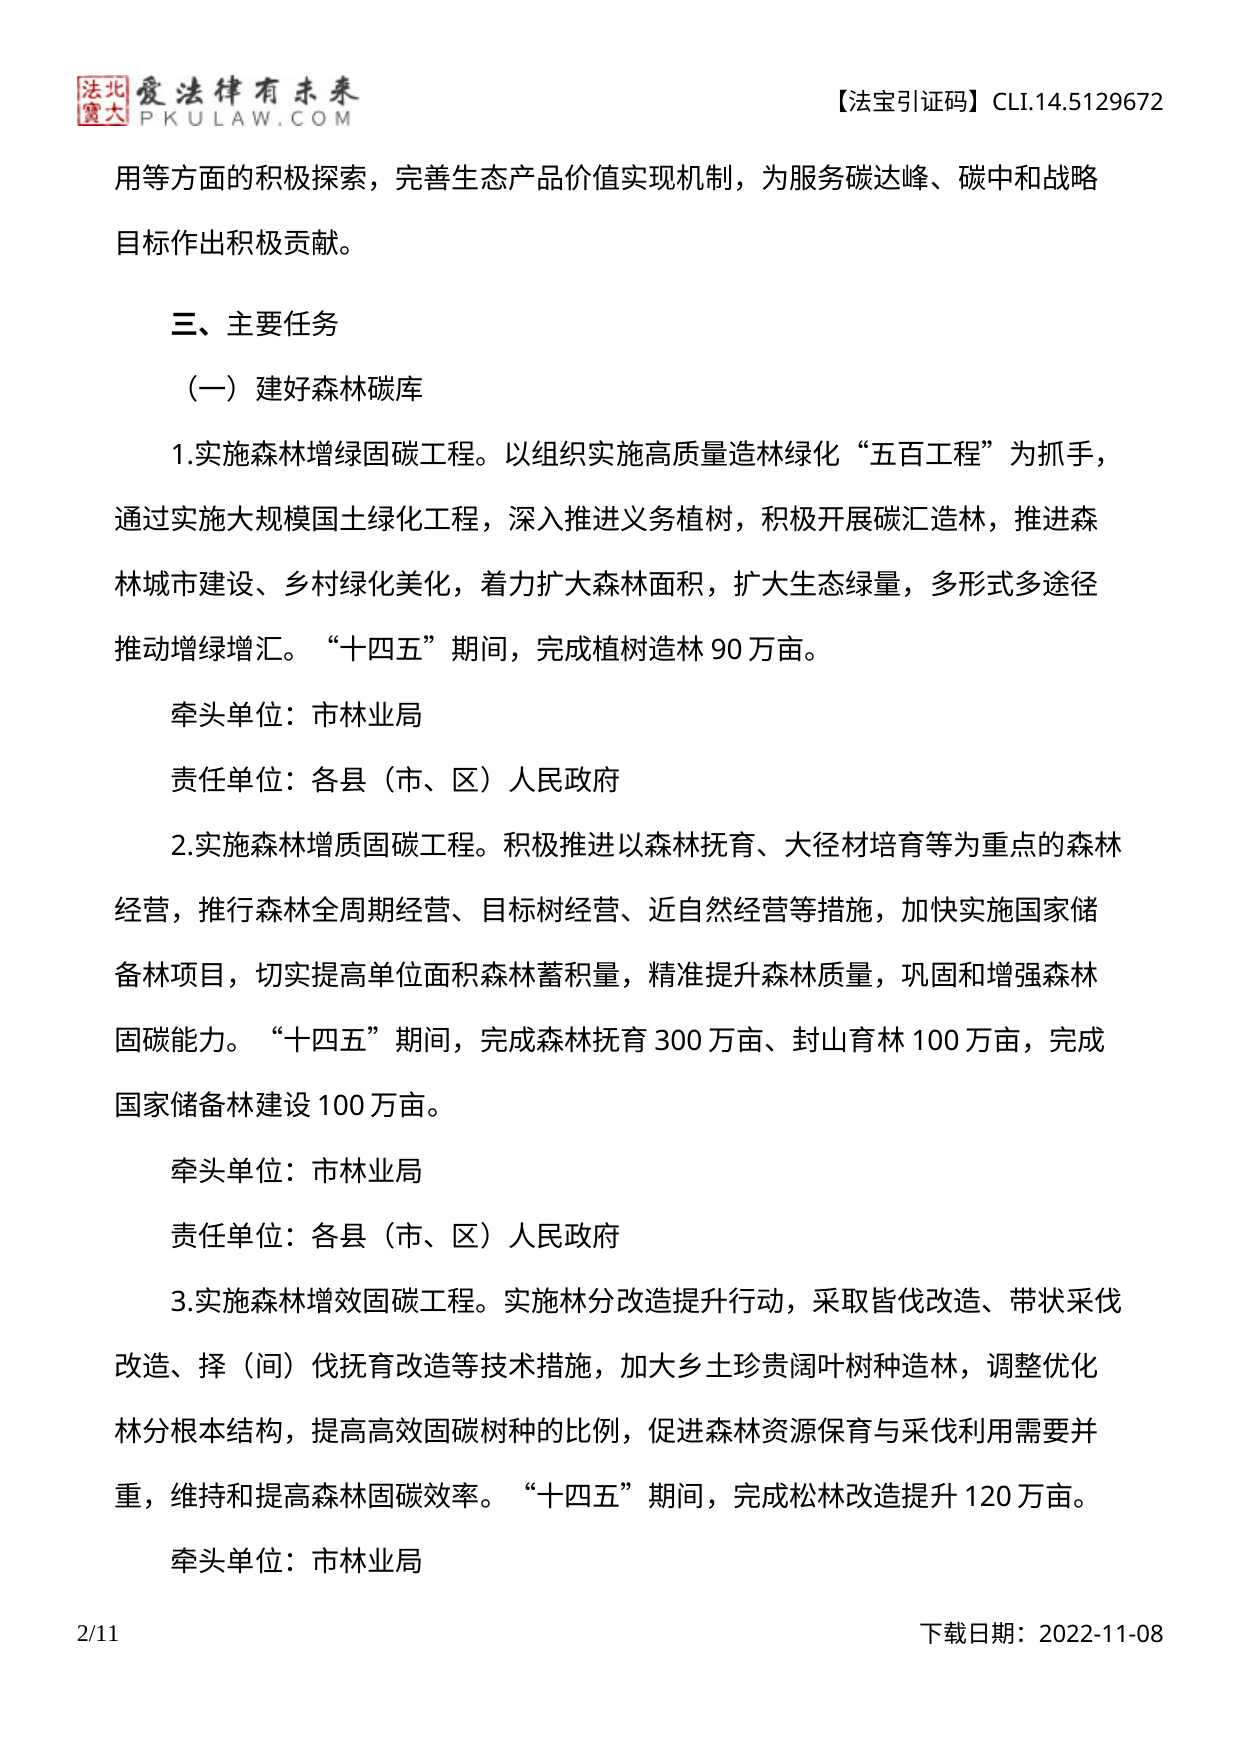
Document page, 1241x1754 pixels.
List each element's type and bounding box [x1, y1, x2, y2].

picture [76, 75, 361, 126]
text [114, 156, 1126, 262]
text [114, 302, 1126, 1580]
